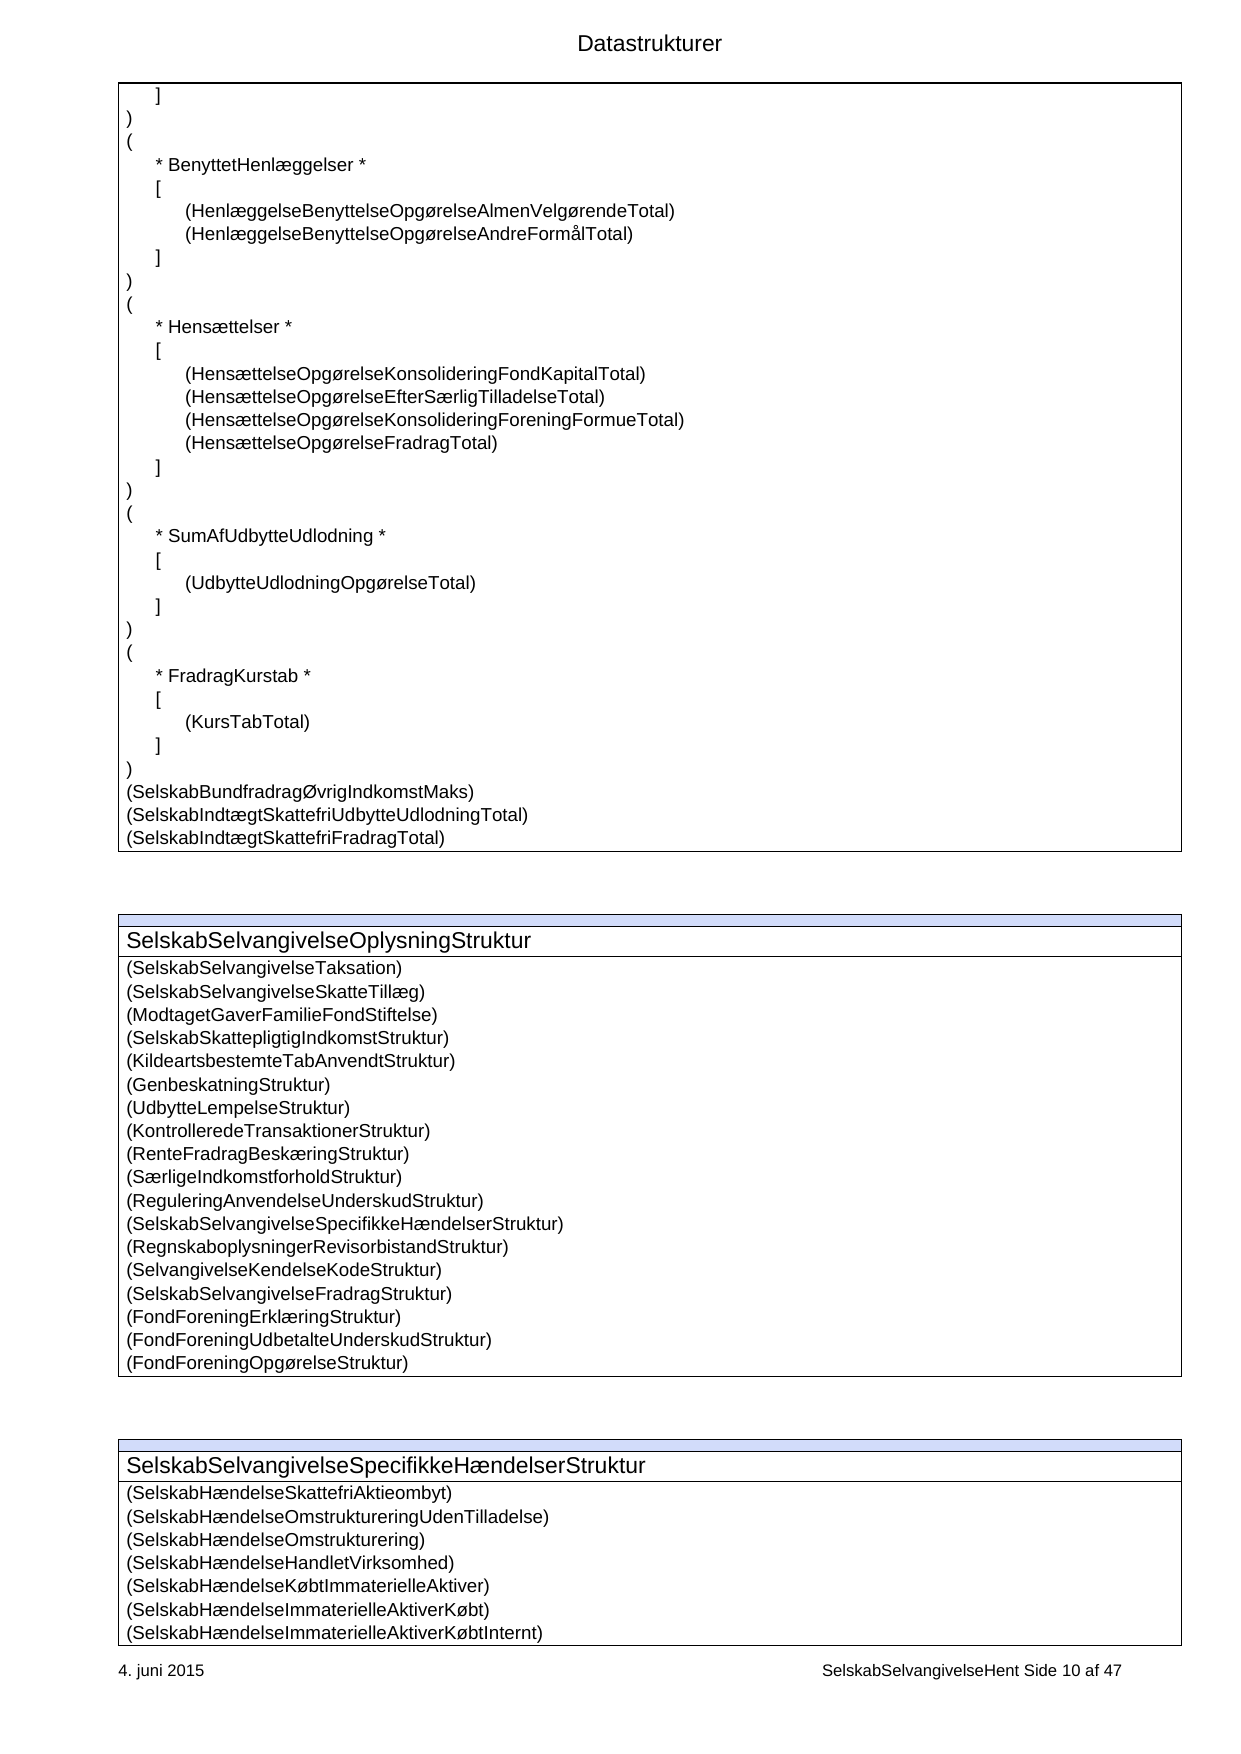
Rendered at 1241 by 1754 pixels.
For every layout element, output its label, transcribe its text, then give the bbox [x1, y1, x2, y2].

table_cell SelskabSelvangivelseSpecifikkeHændelserStruktur [119, 1452, 1181, 1481]
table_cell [119, 1482, 1181, 1645]
table_cell (SelskabSelvangivelseTaksation) (SelskabSelvangivelseSkatteTillæg) (ModtagetGaverFamilieFondStiftelse) (SelskabSkattepligtigIndkomstStruktur) (KildeartsbestemteTabAnvendtStruktur) (GenbeskatningStruktur) (UdbytteLempelseStruktur) (KontrolleredeTransaktionerStruktur) (RenteFradragBeskæringStruktur) (SærligeIndkomstforholdStruktur) (ReguleringAnvendelseUnderskudStruktur) (SelskabSelvangivelseSpecifikkeHændelserStruktur) (RegnskaboplysningerRevisorbistandStruktur) (SelvangivelseKendelseKodeStruktur) (SelskabSelvangivelseFradragStruktur) (FondForeningErklæringStruktur) (FondForeningUdbetalteUnderskudStruktur) (FondForeningOpgørelseStruktur) [119, 957, 1181, 1376]
table_header [119, 1440, 1181, 1451]
table_header [119, 915, 1181, 926]
table_cell SelskabSelvangivelseOplysningStruktur [119, 927, 1181, 956]
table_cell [119, 84, 1181, 851]
